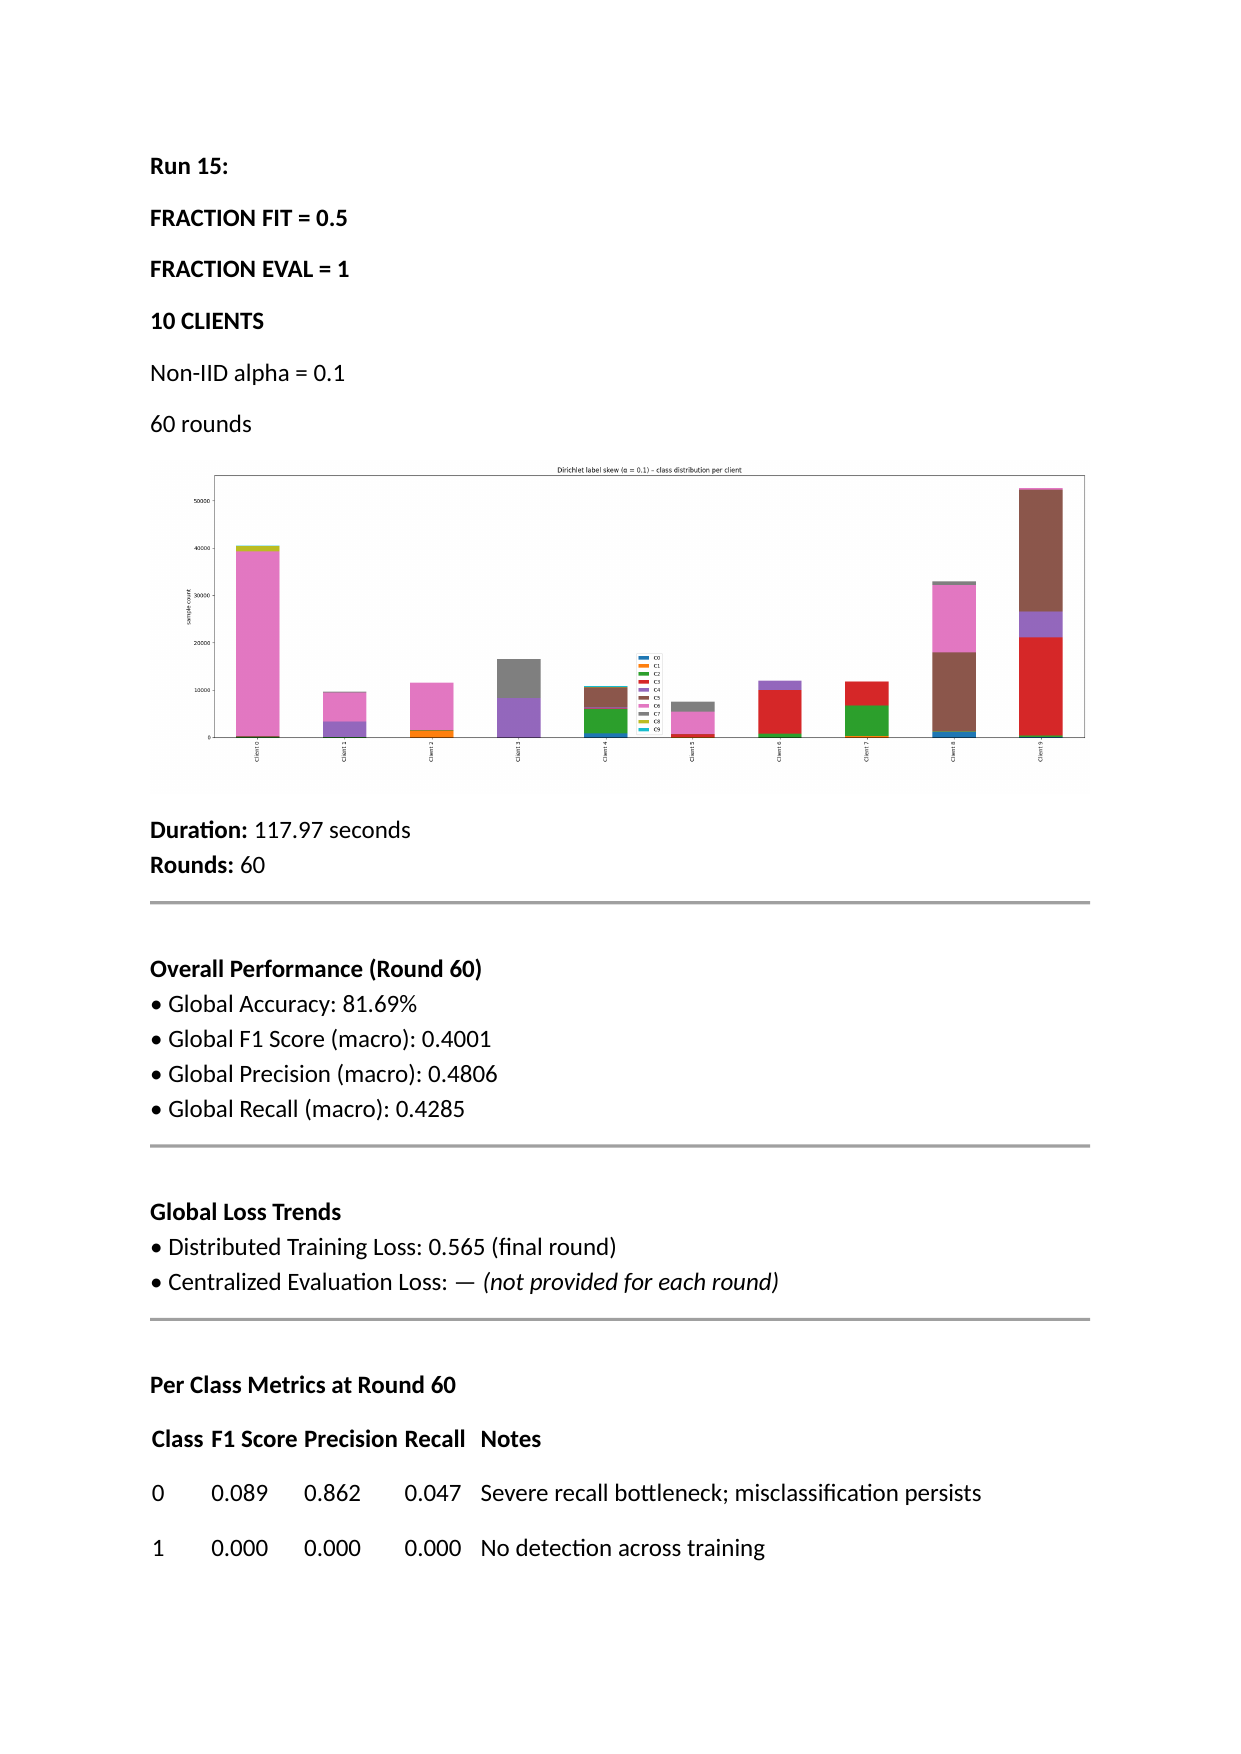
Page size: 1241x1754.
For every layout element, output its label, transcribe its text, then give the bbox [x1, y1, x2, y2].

text Per Class Metrics at Round 60 [150, 1369, 1090, 1400]
text FRACTION EVAL = 1 [150, 253, 1090, 284]
table_cell 1 [150, 1530, 209, 1585]
text 10 CLIENTS [150, 305, 1090, 336]
text Overall Performance (Round 60) • Global Accuracy: 81.69% • Global F1 Score (macro): 0.4001 • Global Precision (macro): 0.4806 • Global Recall (macro): 0.4285 [150, 953, 1090, 1123]
table_cell Severe recall bottleneck; misclassification persists [479, 1476, 988, 1530]
table_header Precision [303, 1421, 403, 1476]
table_header Recall [403, 1421, 479, 1476]
table_header F1 Score [210, 1421, 302, 1476]
text Run 15: [150, 150, 1090, 181]
text FRACTION FIT = 0.5 [150, 202, 1090, 232]
table_cell 0.000 [303, 1530, 403, 1585]
table_header Notes [479, 1421, 988, 1476]
table_cell 0.862 [303, 1476, 403, 1530]
text 60 rounds [150, 408, 1090, 439]
text Global Loss Trends • Distributed Training Loss: 0.565 (final round) • Centralized Evaluation Loss: — (not provided for each round) [150, 1196, 1090, 1297]
table_cell 0 [150, 1476, 209, 1530]
picture [150, 460, 1091, 794]
table_cell 0.000 [403, 1530, 479, 1585]
table_cell 0.089 [210, 1476, 302, 1530]
table_cell No detection across training [479, 1530, 988, 1585]
table_header Class [150, 1421, 209, 1476]
text Non-IID alpha = 0.1 [150, 357, 1090, 387]
table_cell 0.047 [403, 1476, 479, 1530]
table_cell 0.000 [210, 1530, 302, 1585]
text Duration: 117.97 seconds Rounds: 60 [150, 814, 1090, 880]
